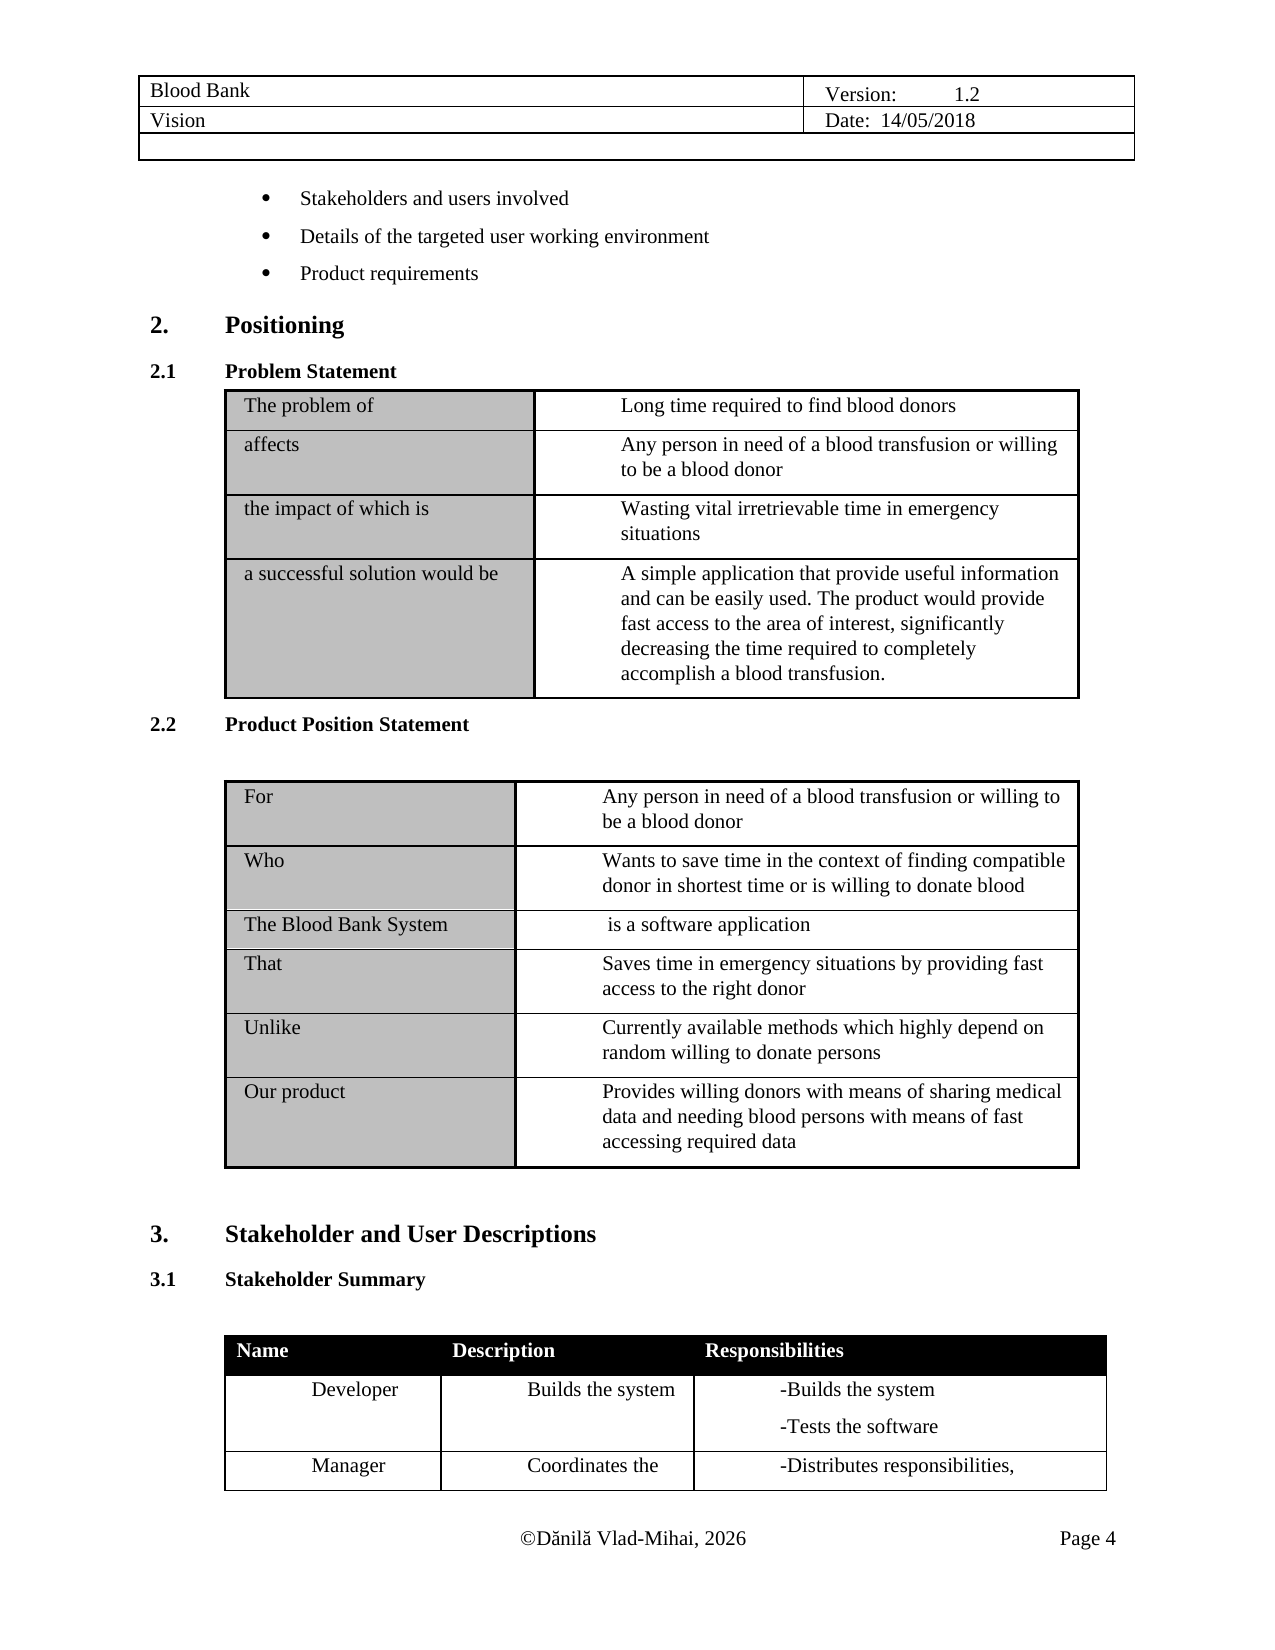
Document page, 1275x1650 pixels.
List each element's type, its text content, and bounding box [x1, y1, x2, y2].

table_cell Wants to save time in the context of finding compatible donor in shortest time or is willing to donate blood [517, 847, 1077, 909]
table_cell Manager [226, 1452, 440, 1490]
table_cell Any person in need of a blood transfusion or willing to be a blood donor [536, 431, 1077, 494]
subtitle Product Position Statement [150, 711, 1125, 736]
table_cell Saves time in emergency situations by providing fast access to the right donor [517, 950, 1077, 1013]
table_header The problem of [227, 392, 533, 430]
table_cell affects [227, 431, 533, 494]
table_cell Provides willing donors with means of sharing medical data and needing blood persons with means of fast accessing required data [517, 1078, 1077, 1166]
list Details of the targeted user working environment [262, 223, 1125, 248]
table_cell is a software application [517, 911, 1077, 948]
table_cell Coordinates the software developers [442, 1452, 693, 1490]
subtitle Stakeholder and User Descriptions [150, 1219, 1125, 1248]
table_cell Developer [226, 1376, 440, 1451]
table_cell Who [227, 847, 514, 909]
table_header Name [226, 1337, 440, 1374]
table_header Responsibilities [695, 1337, 1106, 1374]
table_cell A simple application that provide useful information and can be easily used. The product would provide fast access to the area of interest, significantly decreasing the time required to completely accomplish a blood transfusion. [536, 560, 1077, 697]
table_cell Wasting vital irretrievable time in emergency situations [536, 496, 1077, 558]
subtitle Problem Statement [150, 358, 1125, 383]
table_cell Our product [227, 1078, 514, 1166]
table_header Description [442, 1337, 693, 1374]
table_cell -Distributes responsibilities, managing developers [695, 1452, 1106, 1490]
table_header Long time required to find blood donors [536, 392, 1077, 430]
table_cell The Blood Bank System [227, 911, 514, 948]
table_cell the impact of which is [227, 496, 533, 558]
table_header Any person in need of a blood transfusion or willing to be a blood donor [517, 783, 1077, 845]
table_cell Currently available methods which highly depend on random willing to donate persons [517, 1014, 1077, 1077]
list Product requirements [262, 260, 1125, 285]
table_cell Unlike [227, 1014, 514, 1077]
table_cell That [227, 950, 514, 1013]
table_header For [227, 783, 514, 845]
table_cell -Builds the system -Tests the software [695, 1376, 1106, 1451]
table_cell a successful solution would be [227, 560, 533, 697]
subtitle Stakeholder Summary [150, 1266, 1125, 1291]
table_cell Builds the system [442, 1376, 693, 1451]
list Stakeholders and users involved [262, 185, 1125, 210]
subtitle Positioning [150, 310, 1125, 339]
